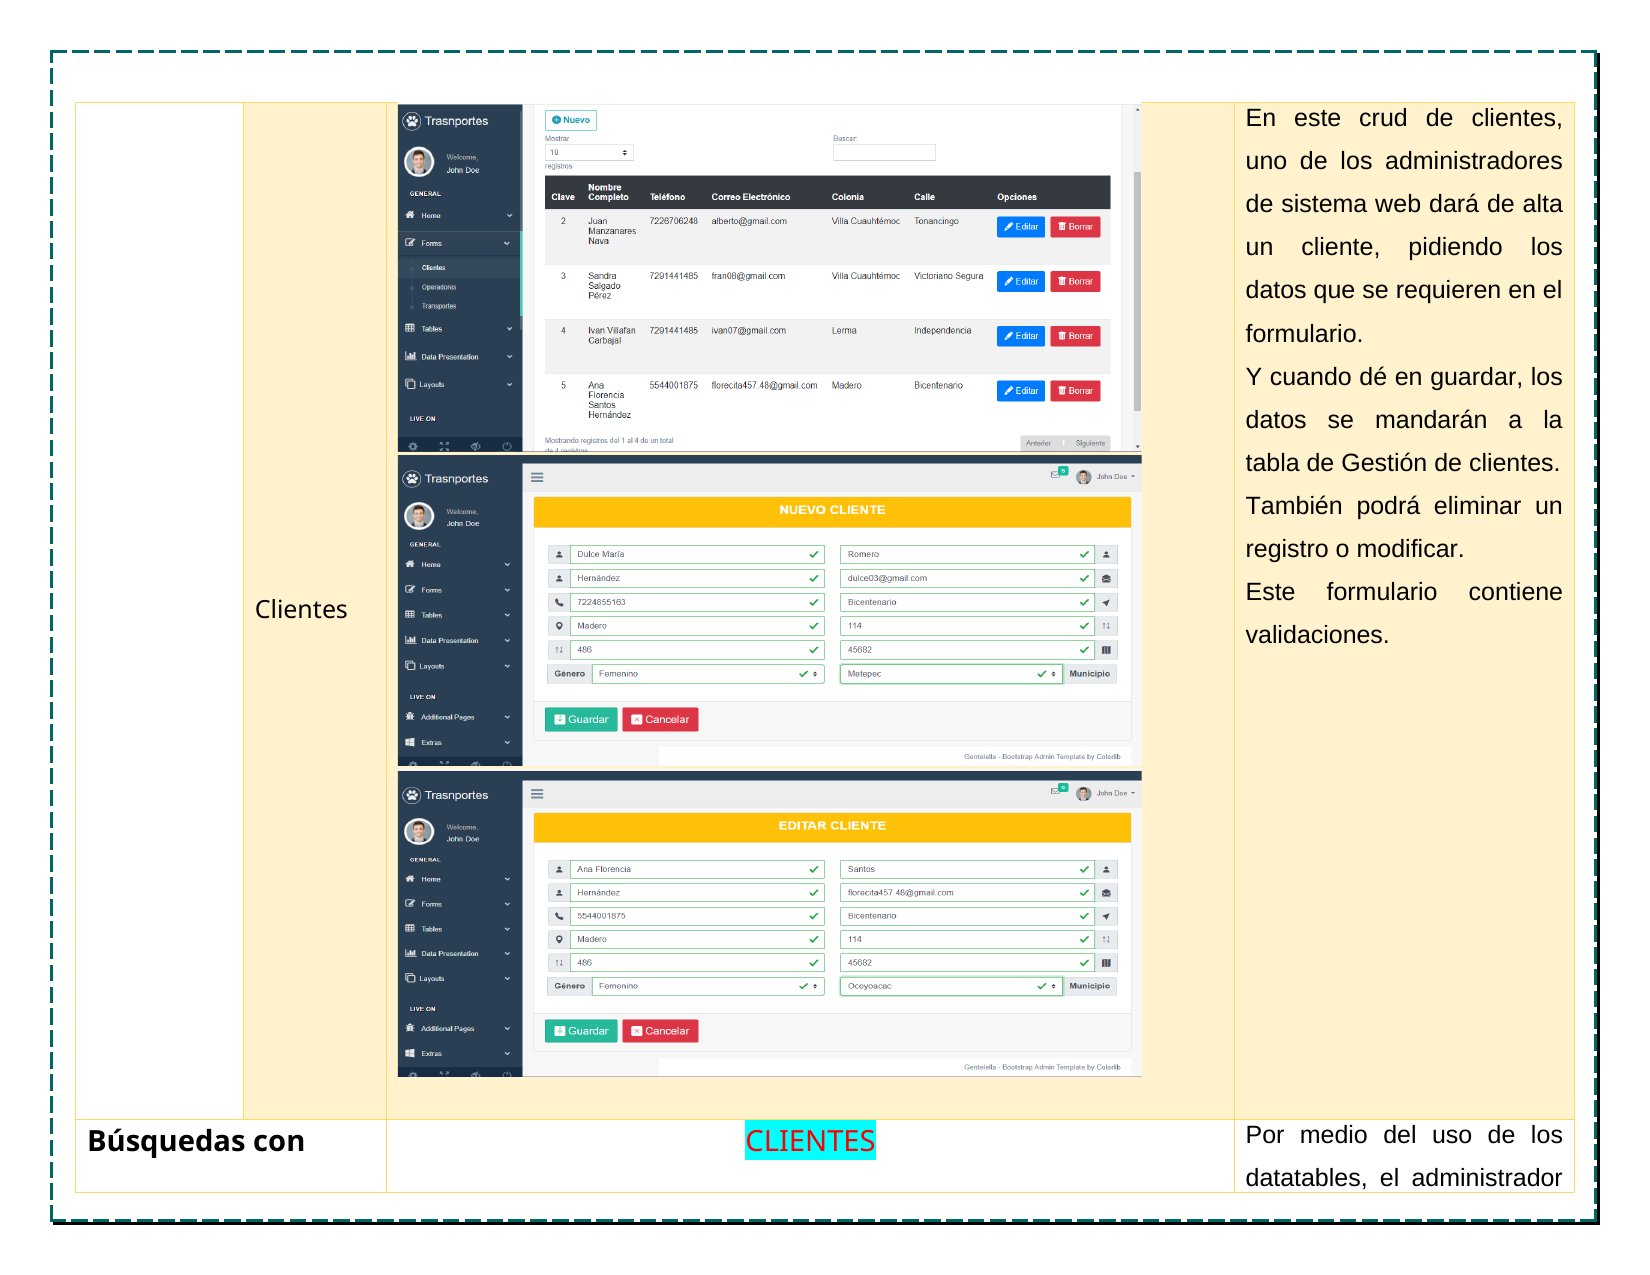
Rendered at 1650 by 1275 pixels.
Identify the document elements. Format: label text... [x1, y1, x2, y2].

table_cell Clientes [244, 103, 386, 1119]
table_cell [1235, 1120, 1574, 1192]
table_cell En este crud de clientes, uno de los administradores de sistema web dará de alta un cliente, pidiendo los datos que se requieren en el formulario. Y cuando dé en guardar, los datos se mandarán a la tabla de Gestión de clientes. También podrá eliminar un registro o modificar. Este formulario contiene validaciones. [1235, 103, 1574, 1119]
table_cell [76, 1120, 386, 1192]
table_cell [387, 1120, 1234, 1192]
picture [397, 455, 1142, 766]
picture [397, 102, 1142, 452]
picture [397, 769, 1142, 1077]
table_cell [387, 103, 1234, 1119]
